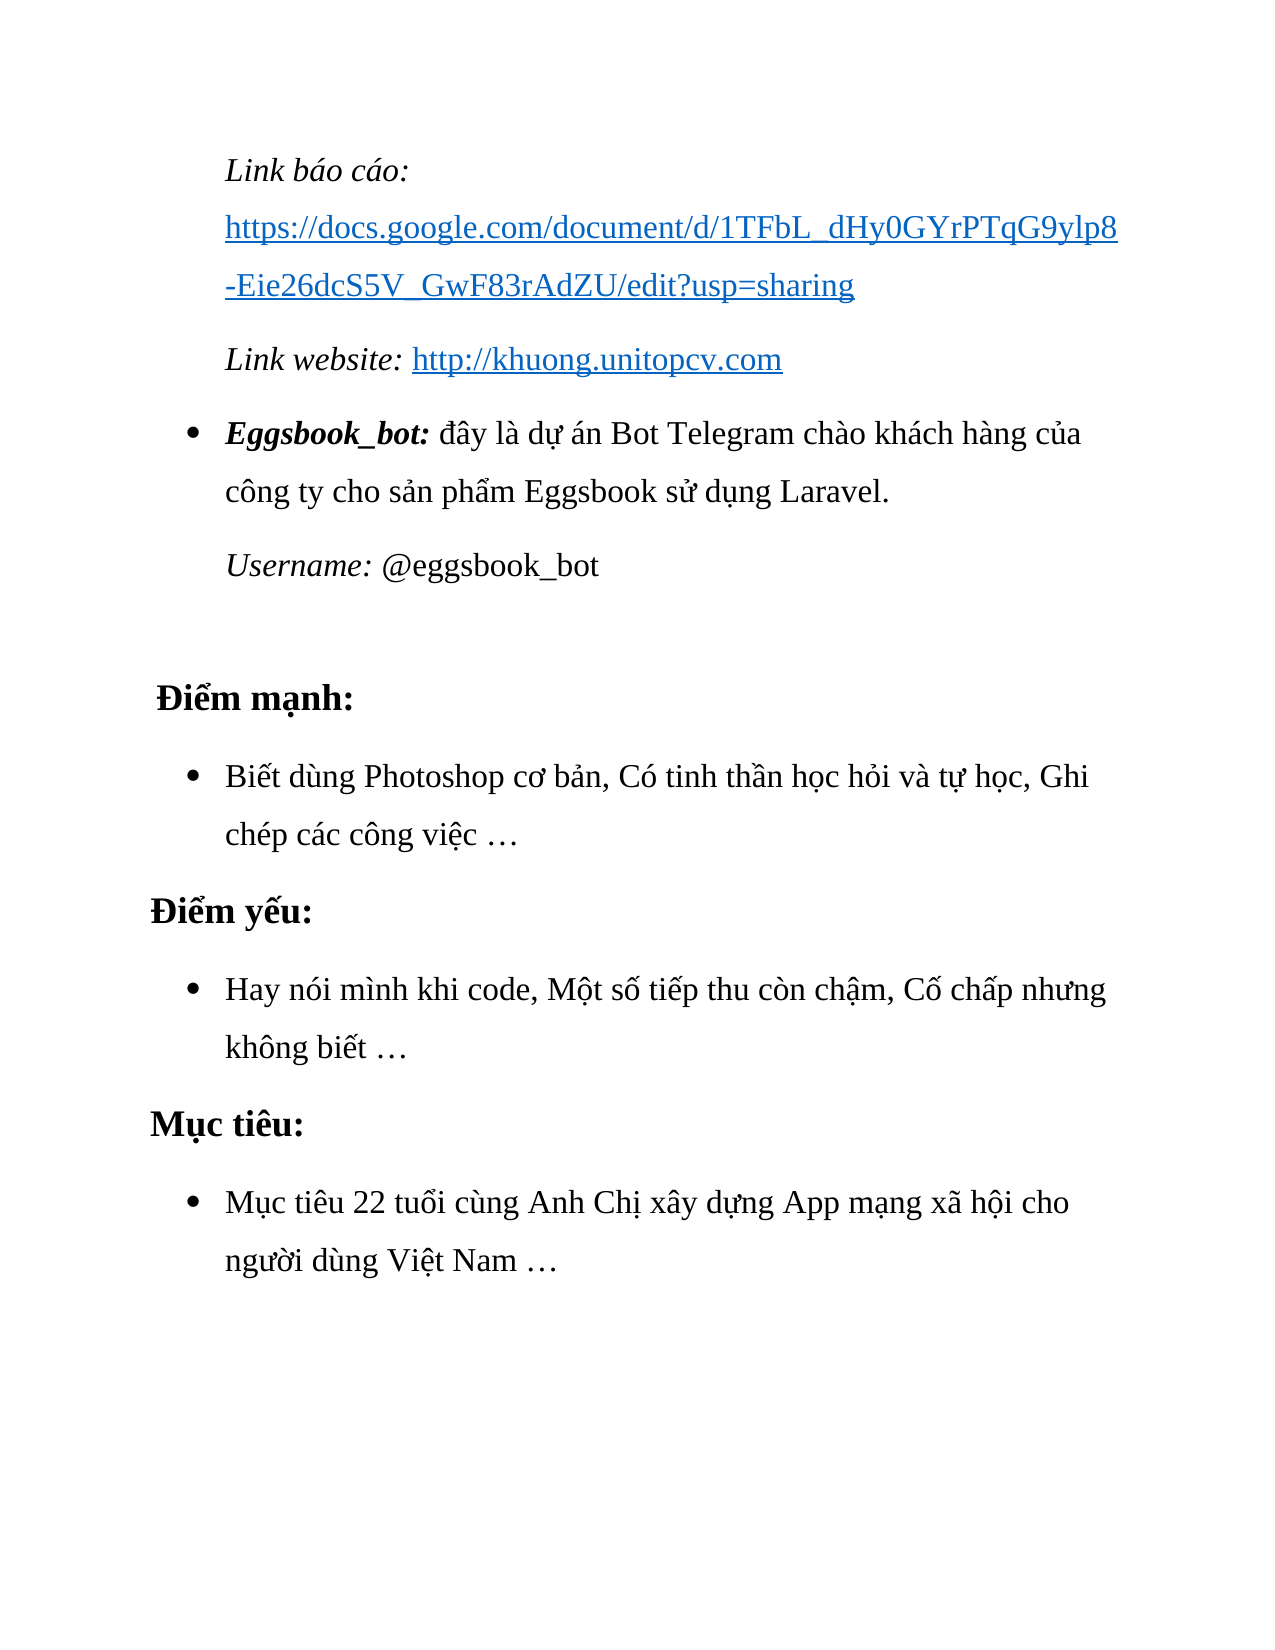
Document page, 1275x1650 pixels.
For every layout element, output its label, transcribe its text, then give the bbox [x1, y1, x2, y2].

text Link báo cáo: https://docs.google.com/document/d/1TFbL_dHy0GYrPTqG9ylp8-Eie26dcS5V_GwF83rAdZU/edit?usp=sharing [225, 150, 1125, 303]
list Mục tiêu 22 tuổi cùng Anh Chị xây dựng App mạng xã hội cho người dùng Việt Nam … [187, 1183, 1125, 1278]
text Điểm yếu: [150, 888, 1125, 931]
list Biết dùng Photoshop cơ bản, Có tinh thần học hỏi và tự học, Ghi chép các công việc … [187, 757, 1125, 852]
text Điểm mạnh: [150, 675, 1125, 718]
text Link website: http://khuong.unitopcv.com [225, 339, 1125, 377]
list Hay nói mình khi code, Một số tiếp thu còn chậm, Cố chấp nhưng không biết … [187, 970, 1125, 1066]
text Username: @eggsbook_bot [225, 545, 1125, 583]
text Mục tiêu: [150, 1101, 1125, 1144]
list Eggsbook_bot: đây là dự án Bot Telegram chào khách hàng của công ty cho sản phẩm Eggsbook sử dụng Laravel. [187, 413, 1125, 509]
